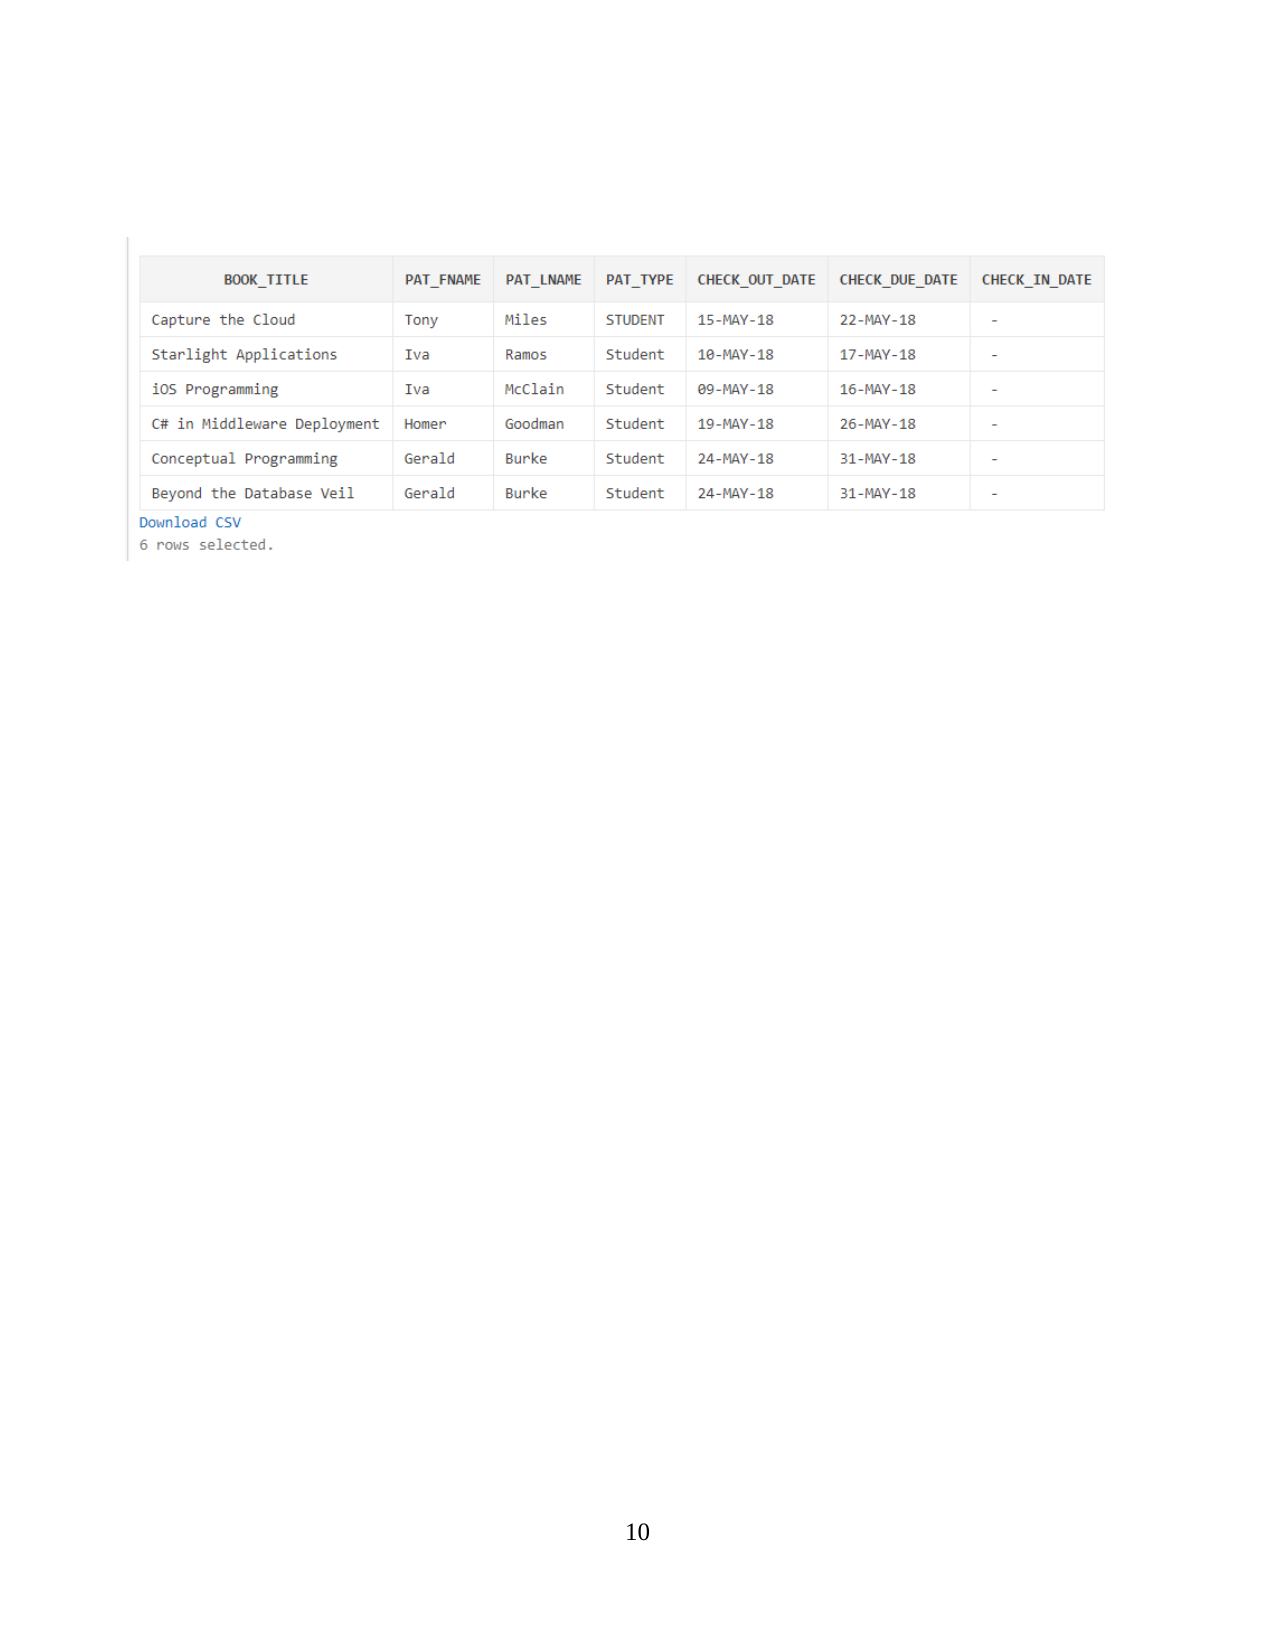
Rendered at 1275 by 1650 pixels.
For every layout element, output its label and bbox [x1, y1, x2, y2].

picture [125, 237, 1144, 561]
